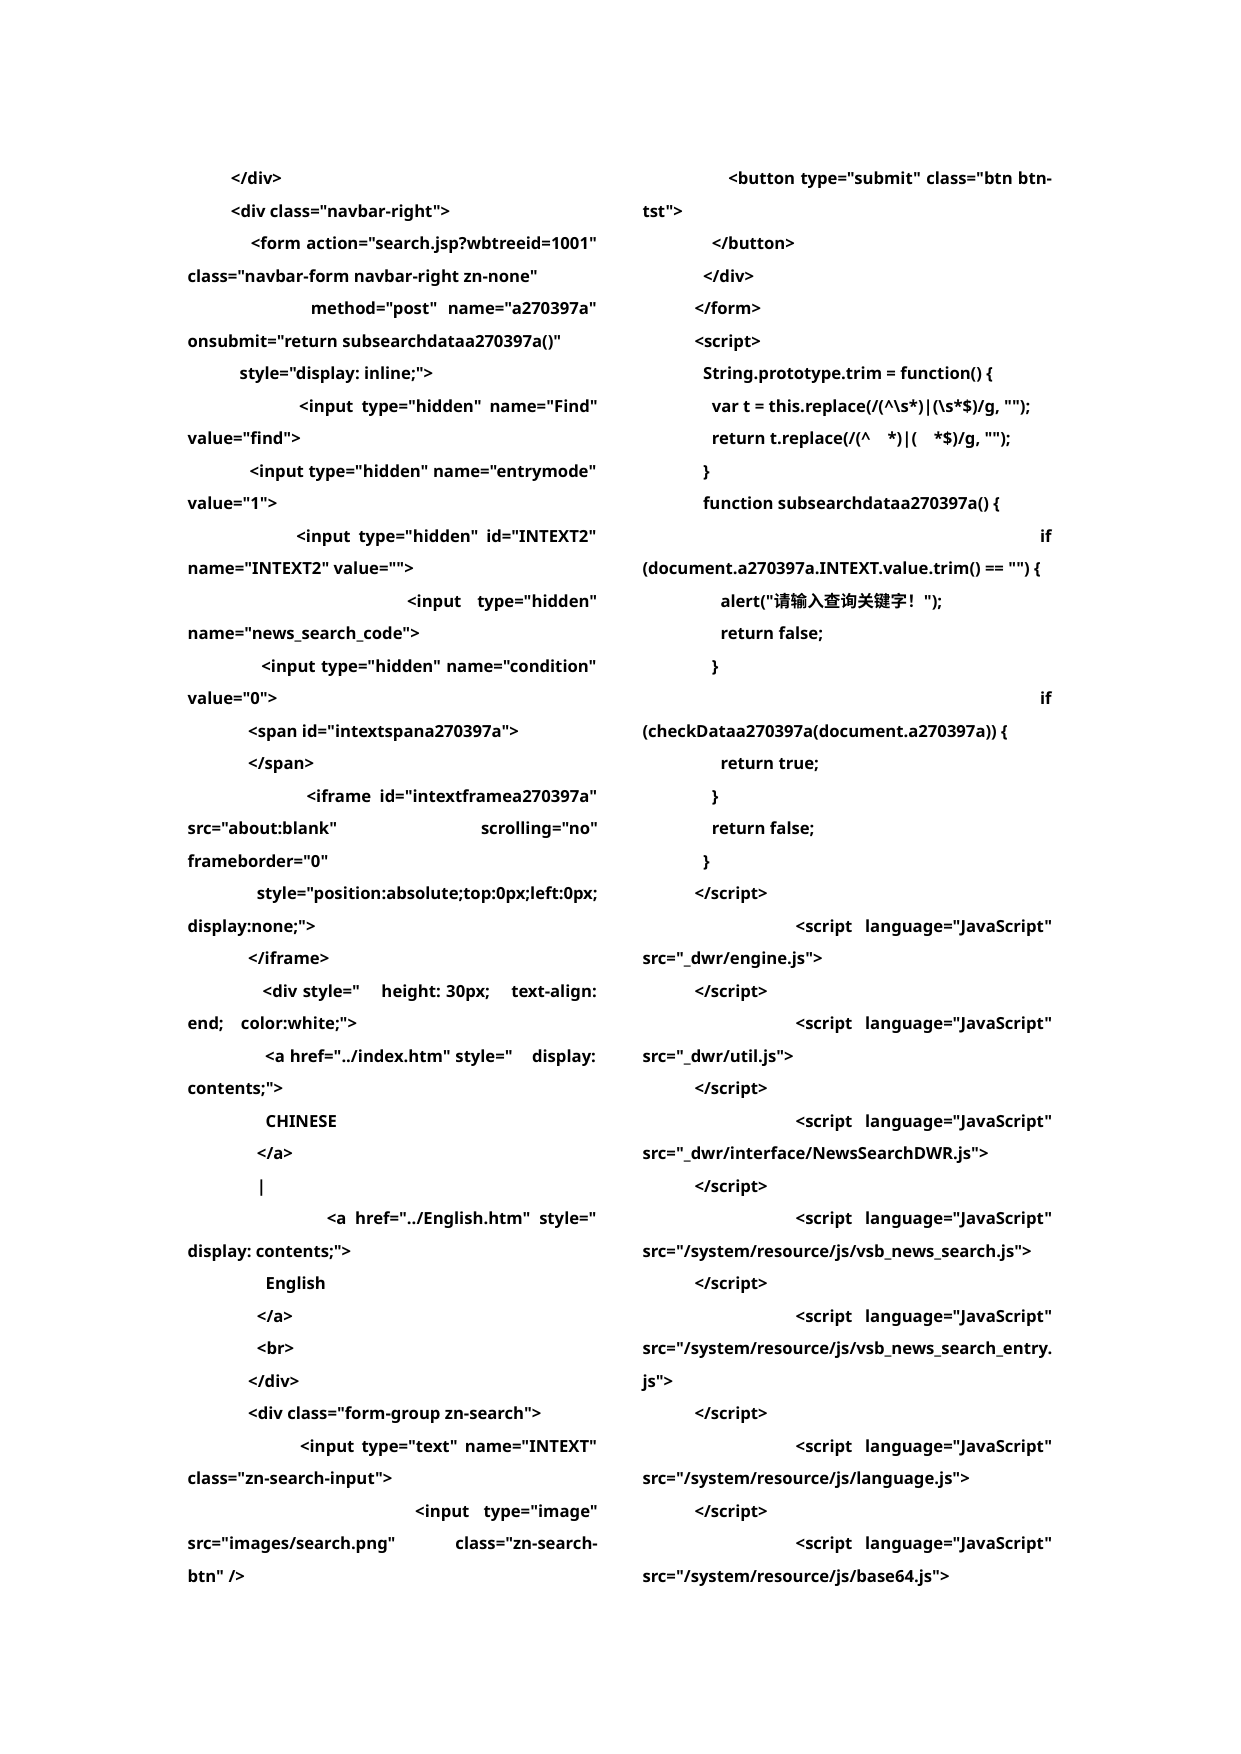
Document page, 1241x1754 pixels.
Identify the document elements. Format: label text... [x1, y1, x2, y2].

text String.prototype.trim = function() { [642, 357, 1053, 389]
text </script> [642, 974, 1053, 1007]
text <script language="JavaScript" src="/system/resource/js/vsb_news_search.js"> [642, 1202, 1053, 1267]
text </a> [187, 1299, 598, 1332]
text <script> [642, 324, 1053, 357]
text <form action="search.jsp?wbtreeid=1001" class="navbar-form navbar-right zn-none" [187, 227, 598, 292]
text </script> [642, 1169, 1053, 1202]
text </script> [642, 877, 1053, 909]
text </a> [187, 1137, 598, 1169]
text <script language="JavaScript" src="_dwr/util.js"> [642, 1007, 1053, 1072]
text </iframe> [187, 942, 598, 974]
text return false; [642, 812, 1053, 844]
text <script language="JavaScript" src="_dwr/interface/NewsSearchDWR.js"> [642, 1104, 1053, 1169]
text </script> [642, 1072, 1053, 1104]
text <button type="submit" class="btn btn-tst"> [642, 162, 1053, 227]
text <script language="JavaScript" src="/system/resource/js/language.js"> [642, 1429, 1053, 1494]
text <span id="intextspana270397a"> [187, 714, 598, 747]
text style="position:absolute;top:0px;left:0px;display:none;"> [187, 877, 598, 942]
text <div class="form-group zn-search"> [187, 1397, 598, 1429]
text } [642, 649, 1053, 682]
text return t.replace(/(^ *)|( *$)/g, ""); [642, 422, 1053, 454]
text </div> [187, 162, 598, 194]
text CHINESE [187, 1104, 598, 1137]
text } [642, 844, 1053, 877]
text </div> [187, 1364, 598, 1397]
text <a href="../English.htm" style=" display: contents;"> [187, 1202, 598, 1267]
text if (checkDataa270397a(document.a270397a)) { [642, 682, 1053, 747]
text } [642, 454, 1053, 487]
text </form> [642, 292, 1053, 324]
text return false; [642, 617, 1053, 649]
text <br> [187, 1332, 598, 1364]
text </button> [642, 227, 1053, 259]
text alert("请输入查询关键字！"); [642, 584, 1053, 617]
text method="post" name="a270397a" onsubmit="return subsearchdataa270397a()" [187, 292, 598, 357]
text <input type="hidden" name="entrymode" value="1"> [187, 454, 598, 519]
text if (document.a270397a.INTEXT.value.trim() == "") { [642, 519, 1053, 584]
text | [187, 1169, 598, 1202]
text English [187, 1267, 598, 1299]
text <script language="JavaScript" src="/system/resource/js/base64.js"> [642, 1527, 1053, 1592]
text <input type="image" src="images/search.png" class="zn-search-btn" /> [187, 1494, 598, 1592]
text <a href="../index.htm" style=" display: contents;"> [187, 1039, 598, 1104]
text return true; [642, 747, 1053, 779]
text </span> [187, 747, 598, 779]
text function subsearchdataa270397a() { [642, 487, 1053, 519]
text </script> [642, 1267, 1053, 1299]
text <input type="hidden" name="Find" value="find"> [187, 389, 598, 454]
text <input type="hidden" name="condition" value="0"> [187, 649, 598, 714]
text } [642, 779, 1053, 812]
text <iframe id="intextframea270397a" src="about:blank" scrolling="no" frameborder="0" [187, 779, 598, 877]
text </script> [642, 1397, 1053, 1429]
text <script language="JavaScript" src="_dwr/engine.js"> [642, 909, 1053, 974]
text var t = this.replace(/(^\s*)|(\s*$)/g, ""); [642, 389, 1053, 422]
text </div> [642, 259, 1053, 292]
text style="display: inline;"> [187, 357, 598, 389]
text <script language="JavaScript" src="/system/resource/js/vsb_news_search_entry.js"> [642, 1299, 1053, 1397]
text <input type="text" name="INTEXT" class="zn-search-input"> [187, 1429, 598, 1494]
text <input type="hidden" id="INTEXT2" name="INTEXT2" value=""> [187, 519, 598, 584]
text <div class="navbar-right"> [187, 194, 598, 227]
text <div style=" height: 30px; text-align: end; color:white;"> [187, 974, 598, 1039]
text </script> [642, 1494, 1053, 1527]
text <input type="hidden" name="news_search_code"> [187, 584, 598, 649]
